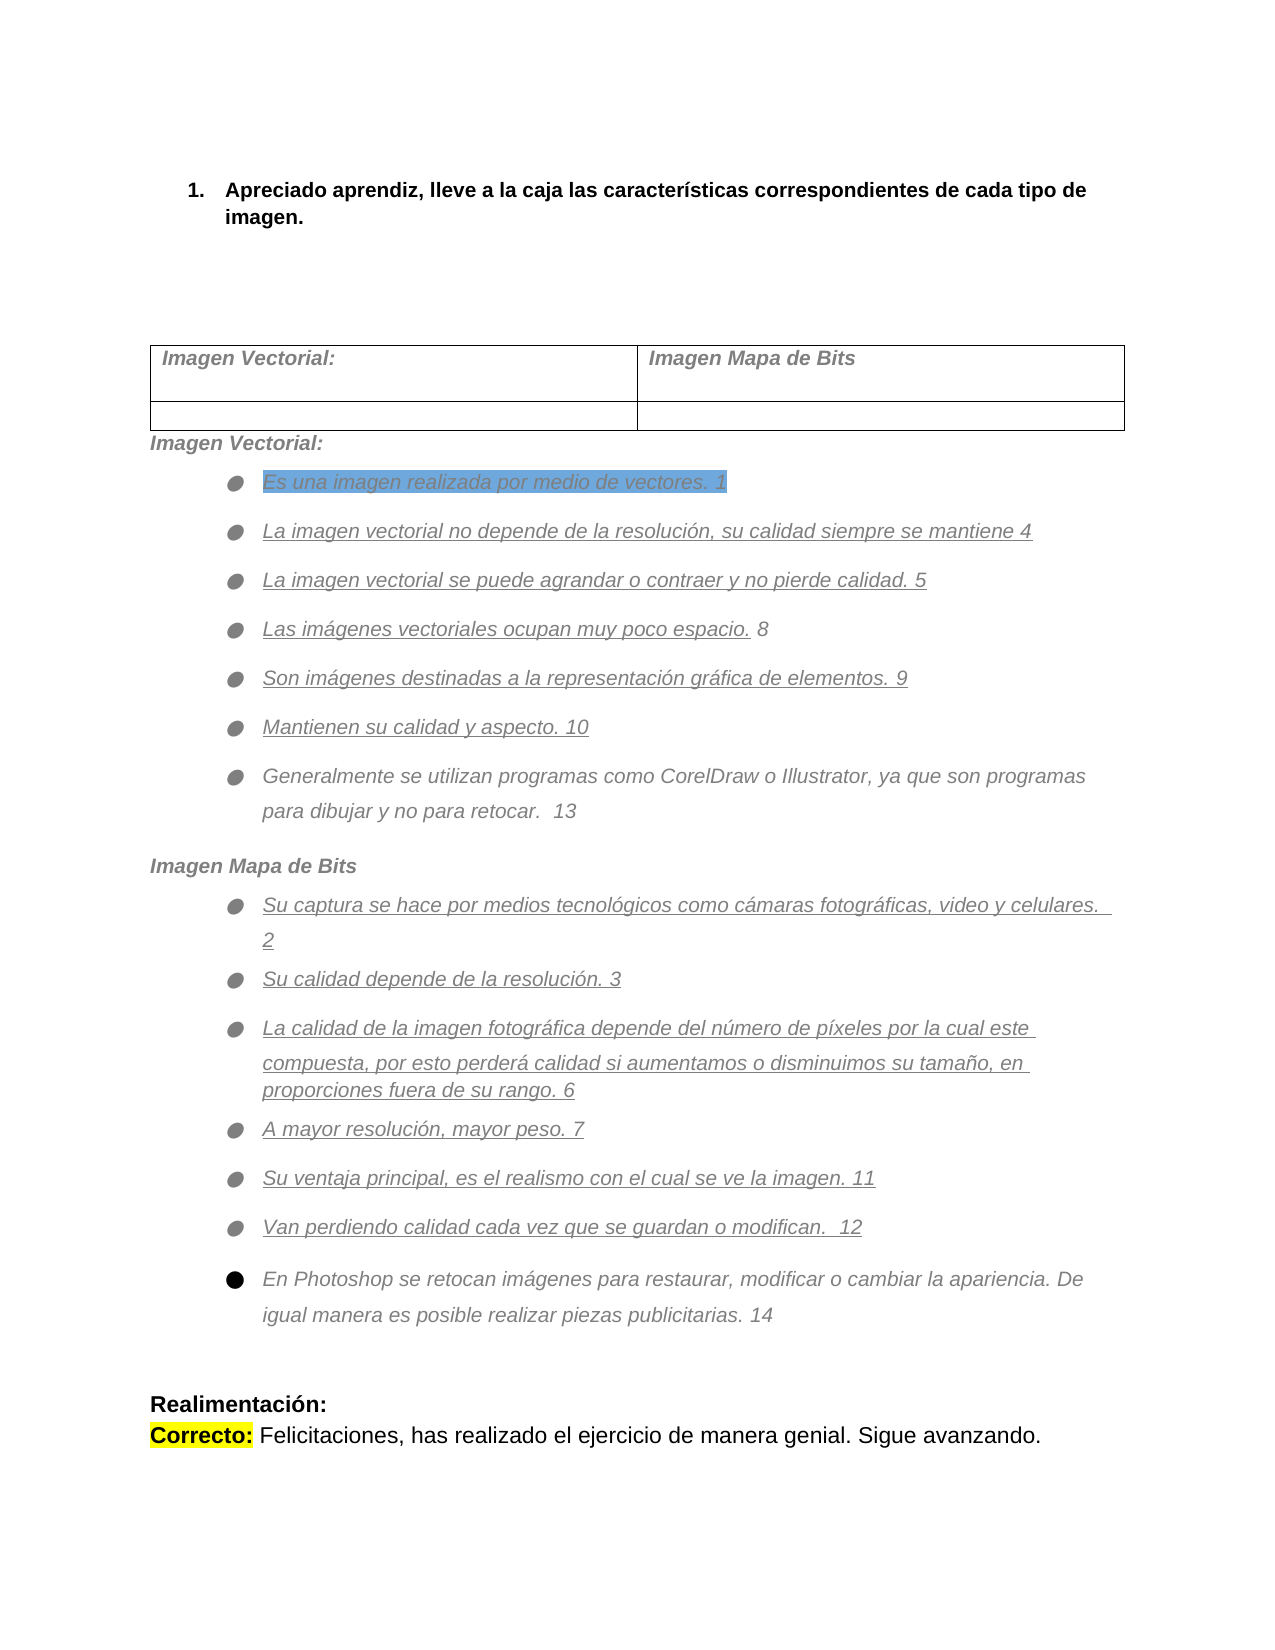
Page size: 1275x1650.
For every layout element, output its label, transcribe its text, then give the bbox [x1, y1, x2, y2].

list Son imágenes destinadas a la representación gráfica de elementos. 9 [225, 654, 1125, 697]
list Apreciado aprendiz, lleve a la caja las características correspondientes de cada tipo de imagen. [187, 177, 1125, 229]
table_header Imagen Vectorial: [151, 346, 637, 401]
text Realimentación: [150, 1391, 1125, 1418]
list Es una imagen realizada por medio de vectores. 1 [225, 458, 1125, 501]
table_cell [638, 402, 1124, 430]
list Su ventaja principal, es el realismo con el cual se ve la imagen. 11 [225, 1154, 1125, 1197]
list Generalmente se utilizan programas como CorelDraw o Illustrator, ya que son programas para dibujar y no para retocar. 13 [225, 753, 1125, 823]
table_header Imagen Mapa de Bits [638, 346, 1124, 401]
list Su captura se hace por medios tecnológicos como cámaras fotográficas, video y celulares. 2 [225, 881, 1125, 952]
list Su calidad depende de la resolución. 3 [225, 955, 1125, 998]
text Imagen Vectorial: [150, 431, 1125, 455]
list La imagen vectorial se puede agrandar o contraer y no pierde calidad. 5 [225, 556, 1125, 599]
list Mantienen su calidad y aspecto. 10 [225, 704, 1125, 746]
table_cell [151, 402, 637, 430]
list La imagen vectorial no depende de la resolución, su calidad siempre se mantiene 4 [225, 507, 1125, 550]
list En Photoshop se retocan imágenes para restaurar, modificar o cambiar la apariencia. De igual manera es posible realizar piezas publicitarias. 14 [225, 1253, 1125, 1357]
list Van perdiendo calidad cada vez que se guardan o modifican. 12 [225, 1204, 1125, 1246]
list Las imágenes vectoriales ocupan muy poco espacio. 8 [225, 606, 1125, 648]
list A mayor resolución, mayor peso. 7 [225, 1106, 1125, 1148]
list La calidad de la imagen fotográfica depende del número de píxeles por la cual este compuesta, por esto perderá calidad si aumentamos o disminuimos su tamaño, en proporciones fuera de su rango. 6 [225, 1004, 1125, 1102]
text Imagen Mapa de Bits [150, 854, 1125, 878]
text Correcto: Felicitaciones, has realizado el ejercicio de manera genial. Sigue avanzando. [253, 1422, 1125, 1448]
